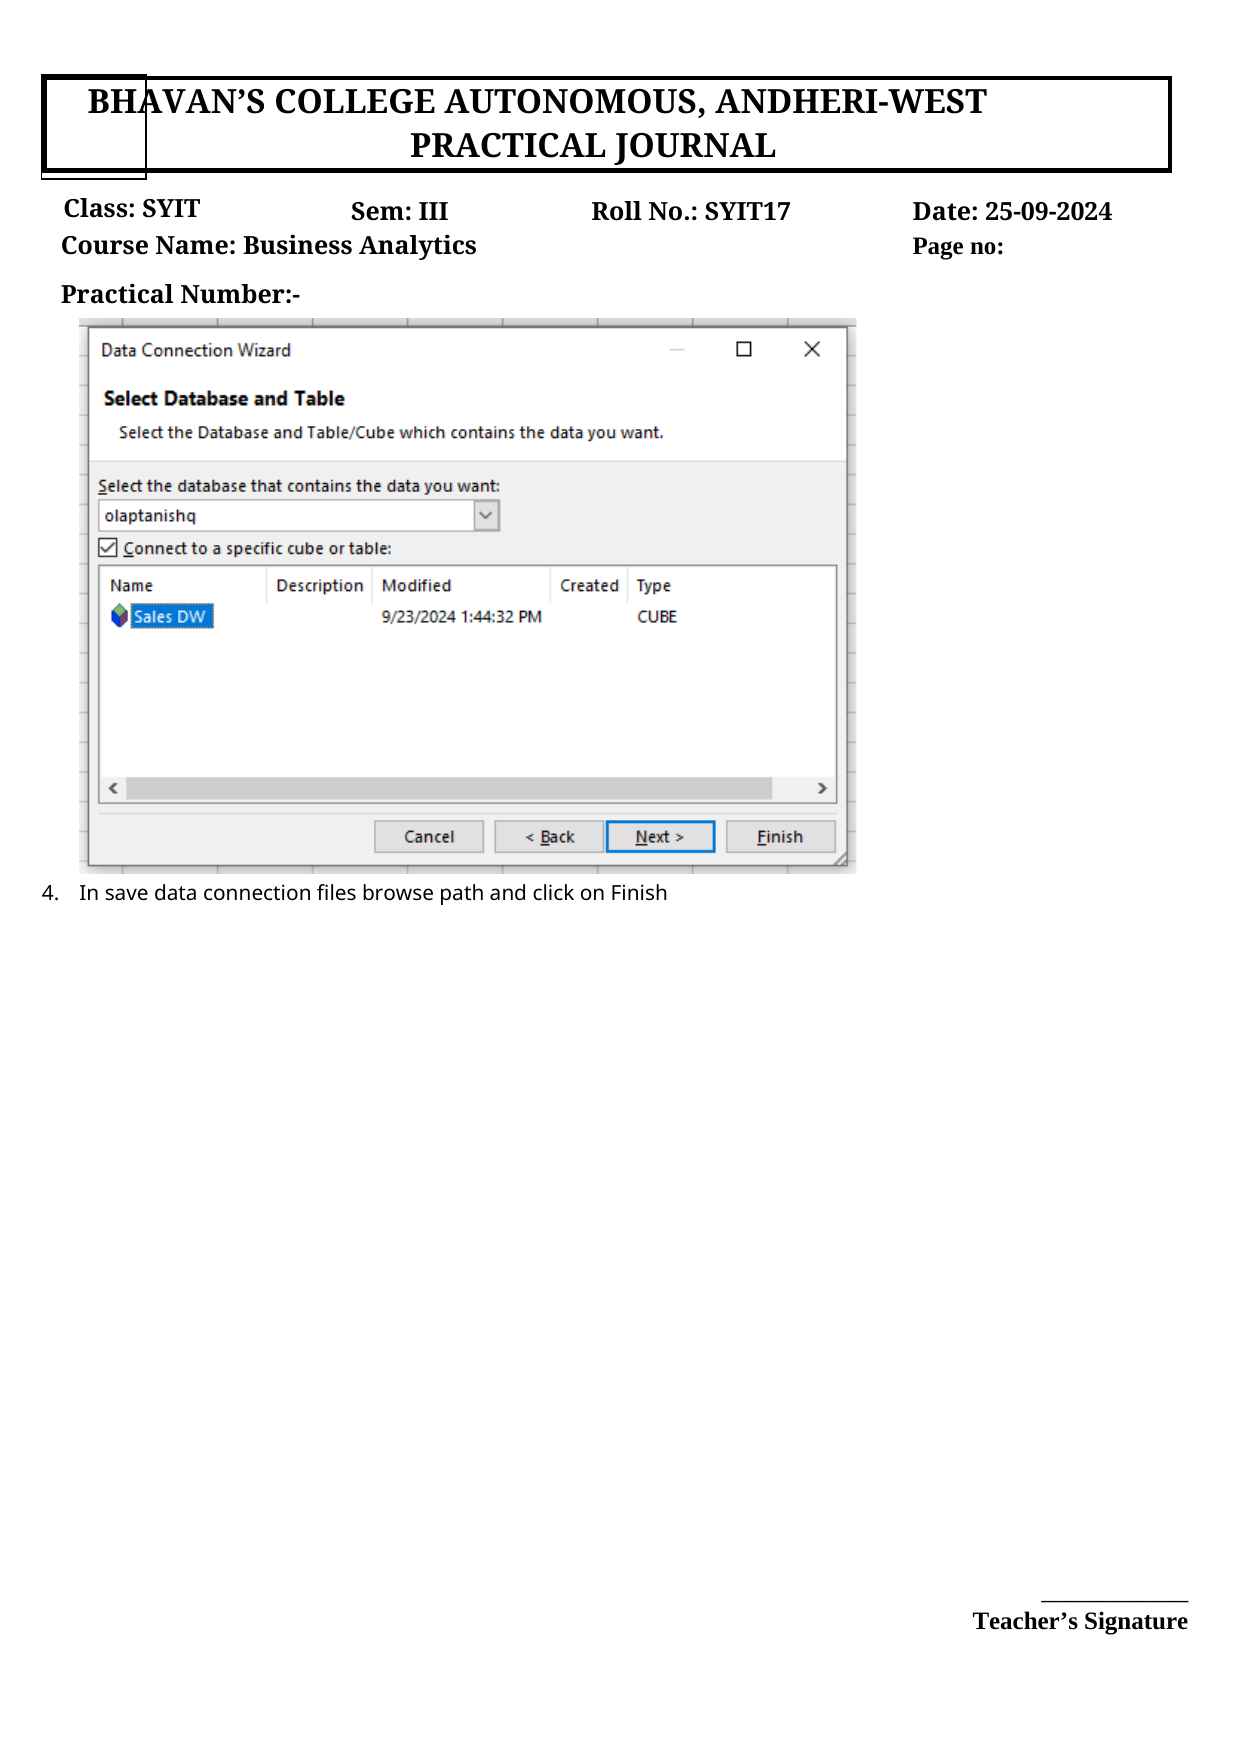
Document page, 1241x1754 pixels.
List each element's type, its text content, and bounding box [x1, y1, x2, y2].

picture [79, 318, 857, 874]
list In save data connection files browse path and click on Finish [42, 878, 1188, 907]
